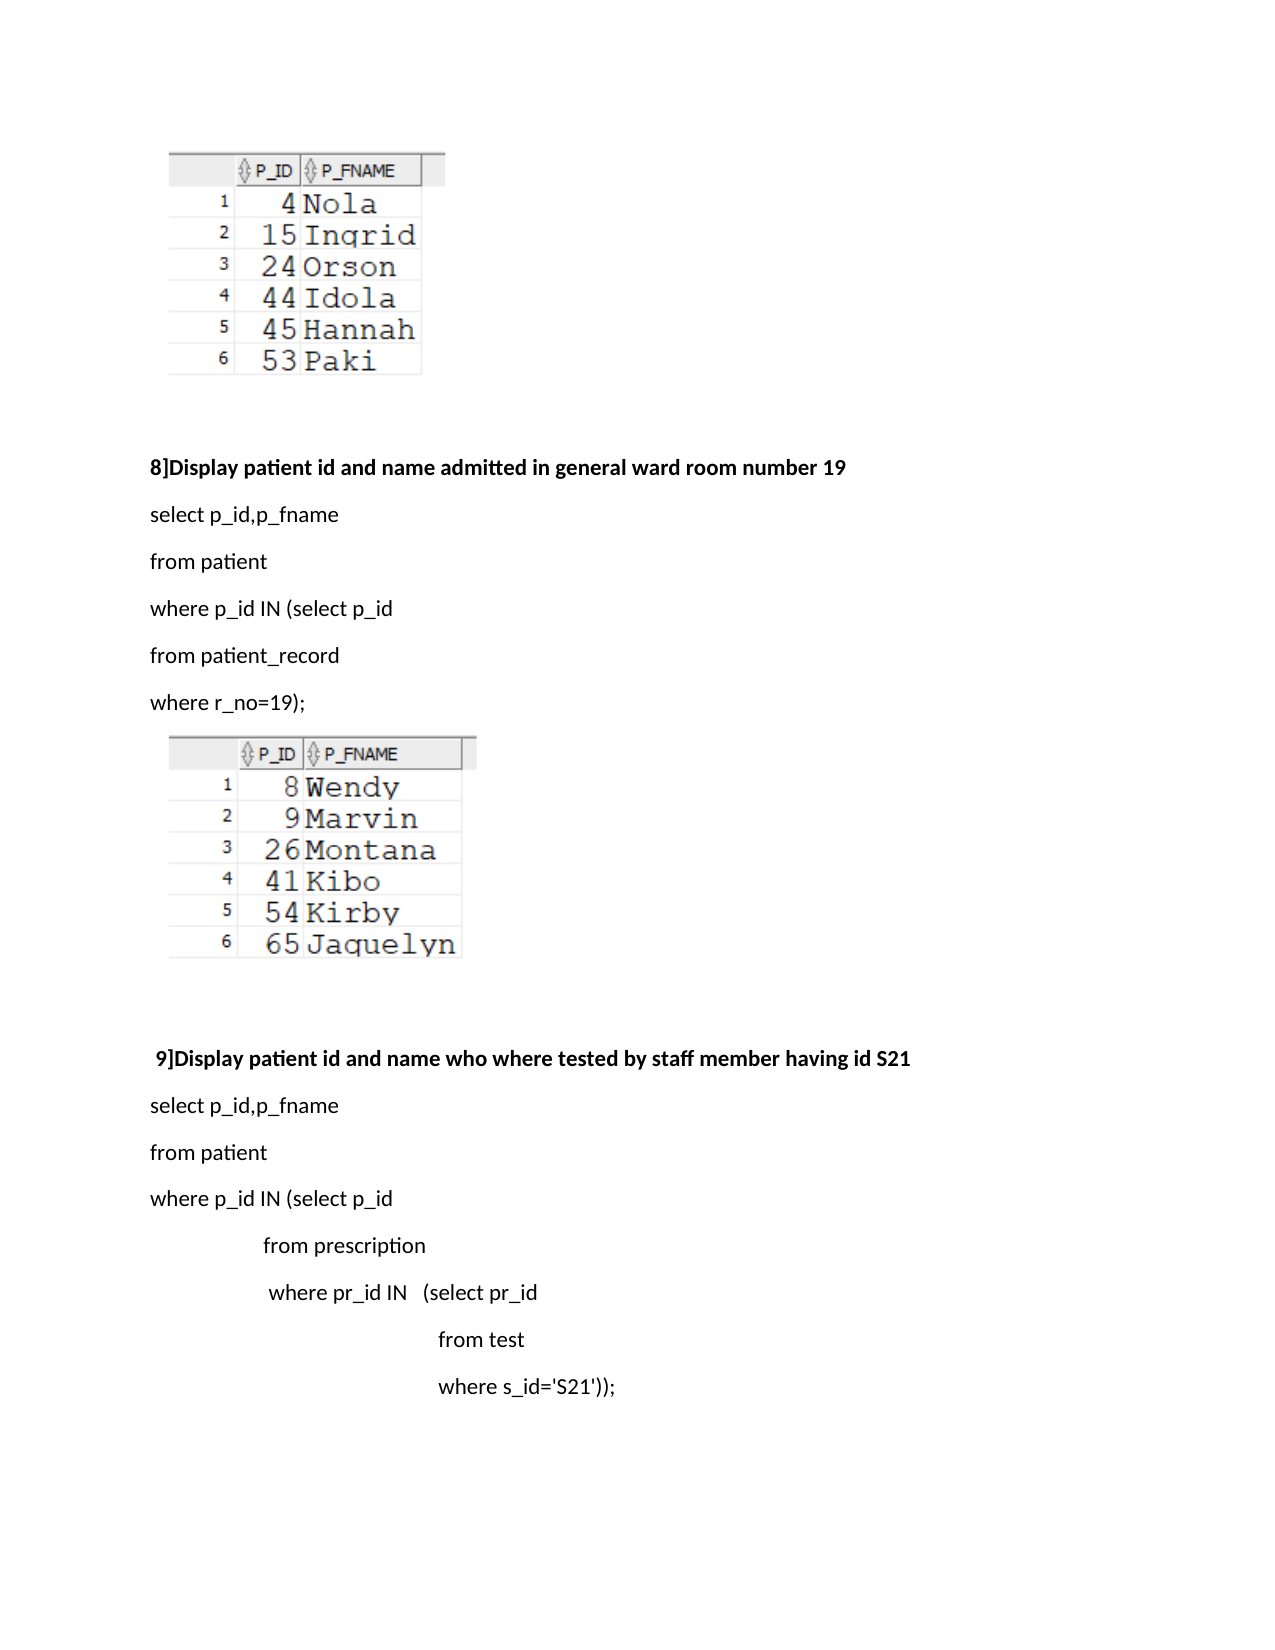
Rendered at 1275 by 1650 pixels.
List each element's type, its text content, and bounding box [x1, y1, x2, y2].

text where p_id IN (select p_id [150, 1184, 1125, 1213]
text where r_no=19); [150, 688, 1125, 716]
text from patient [150, 1138, 1125, 1166]
text 8]Display patient id and name admitted in general ward room number 19 [150, 453, 1125, 481]
text from prescription [150, 1231, 1125, 1259]
text select p_id,p_fname [150, 500, 1125, 528]
text from patient [150, 547, 1125, 575]
text 9]Display patient id and name who where tested by staff member having id S21 [150, 1044, 1125, 1072]
text select p_id,p_fname [150, 1091, 1125, 1119]
text from test [150, 1325, 1125, 1353]
text where p_id IN (select p_id [150, 594, 1125, 622]
text where s_id='S21')); [150, 1372, 1125, 1400]
text where pr_id IN (select pr_id [150, 1278, 1125, 1306]
text from patient_record [150, 641, 1125, 669]
